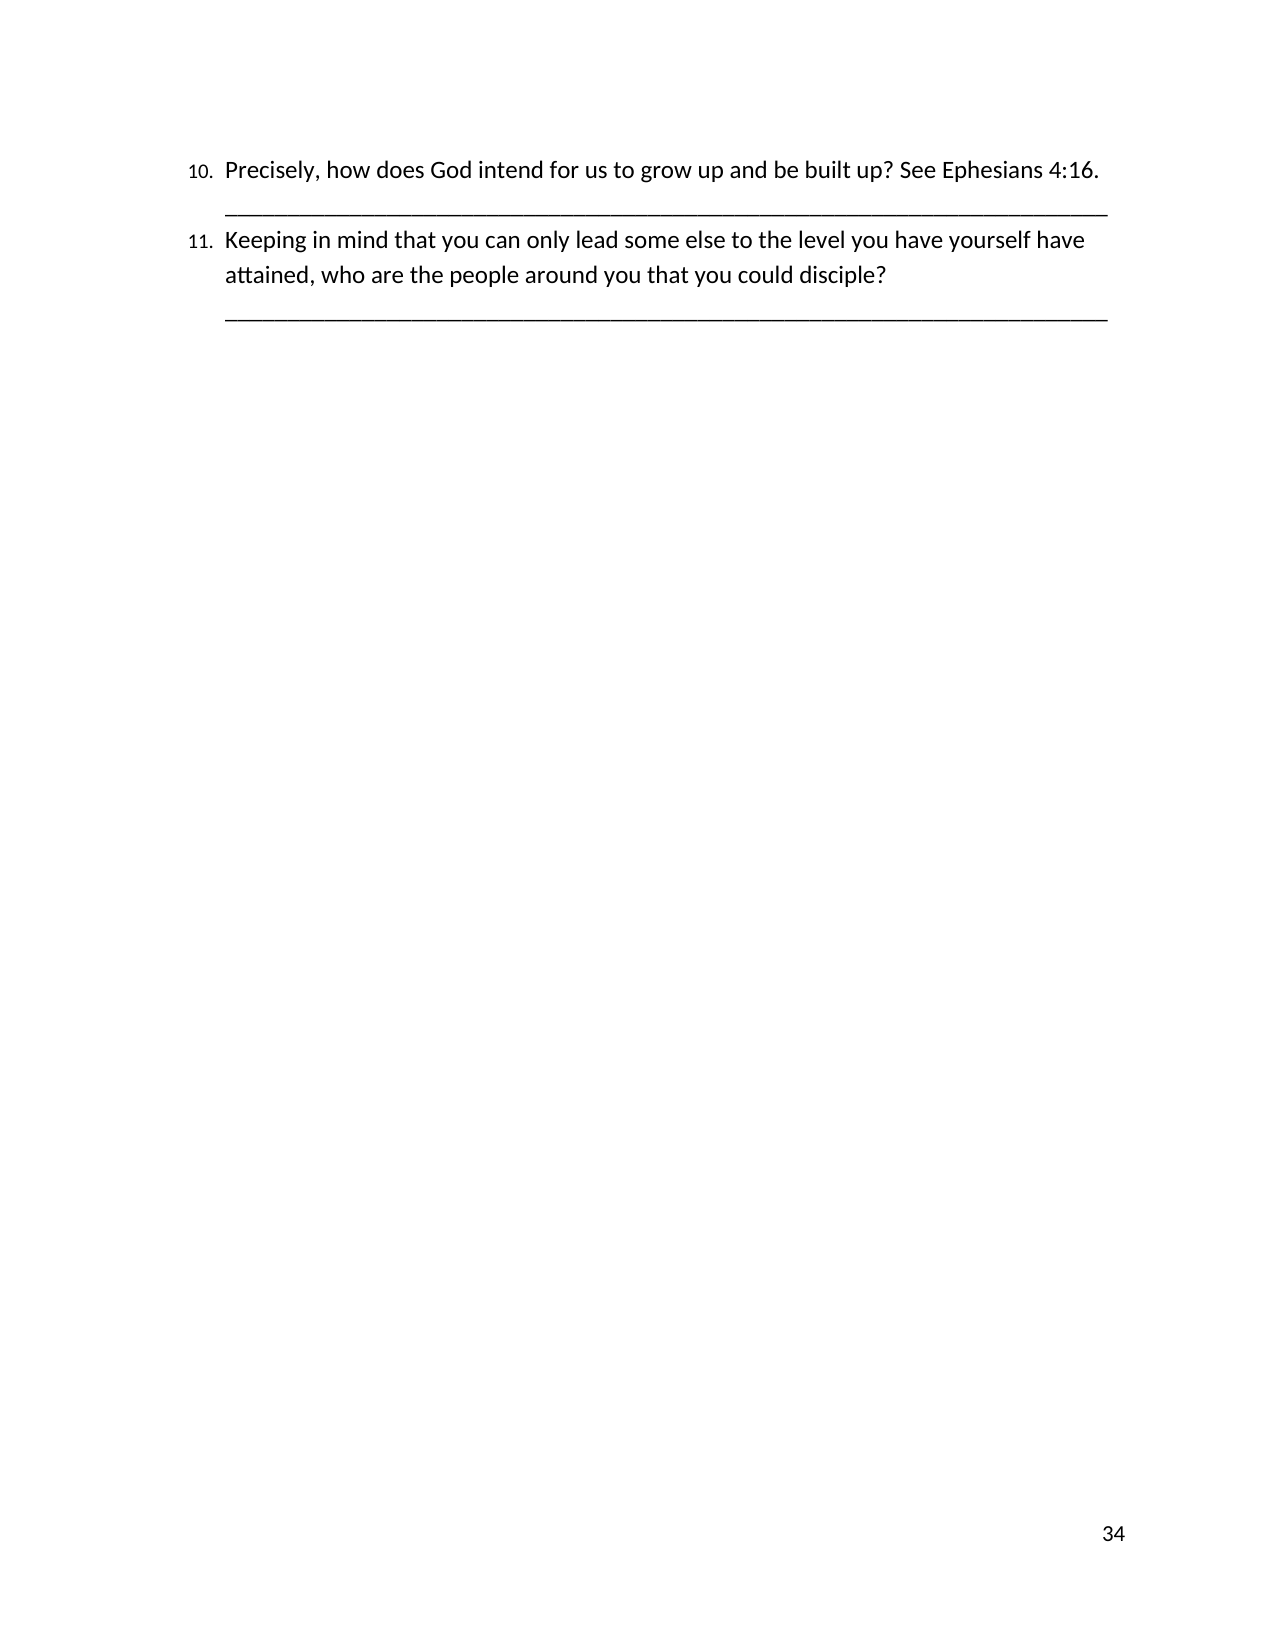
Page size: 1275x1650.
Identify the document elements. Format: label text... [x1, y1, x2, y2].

list Precisely, how does God intend for us to grow up and be built up? See Ephesians 4:16. _______________________________________________________________________ [187, 150, 1125, 220]
list Keeping in mind that you can only lead some else to the level you have yourself have attained, who are the people around you that you could disciple? _______________________________________________________________________ [187, 220, 1125, 325]
